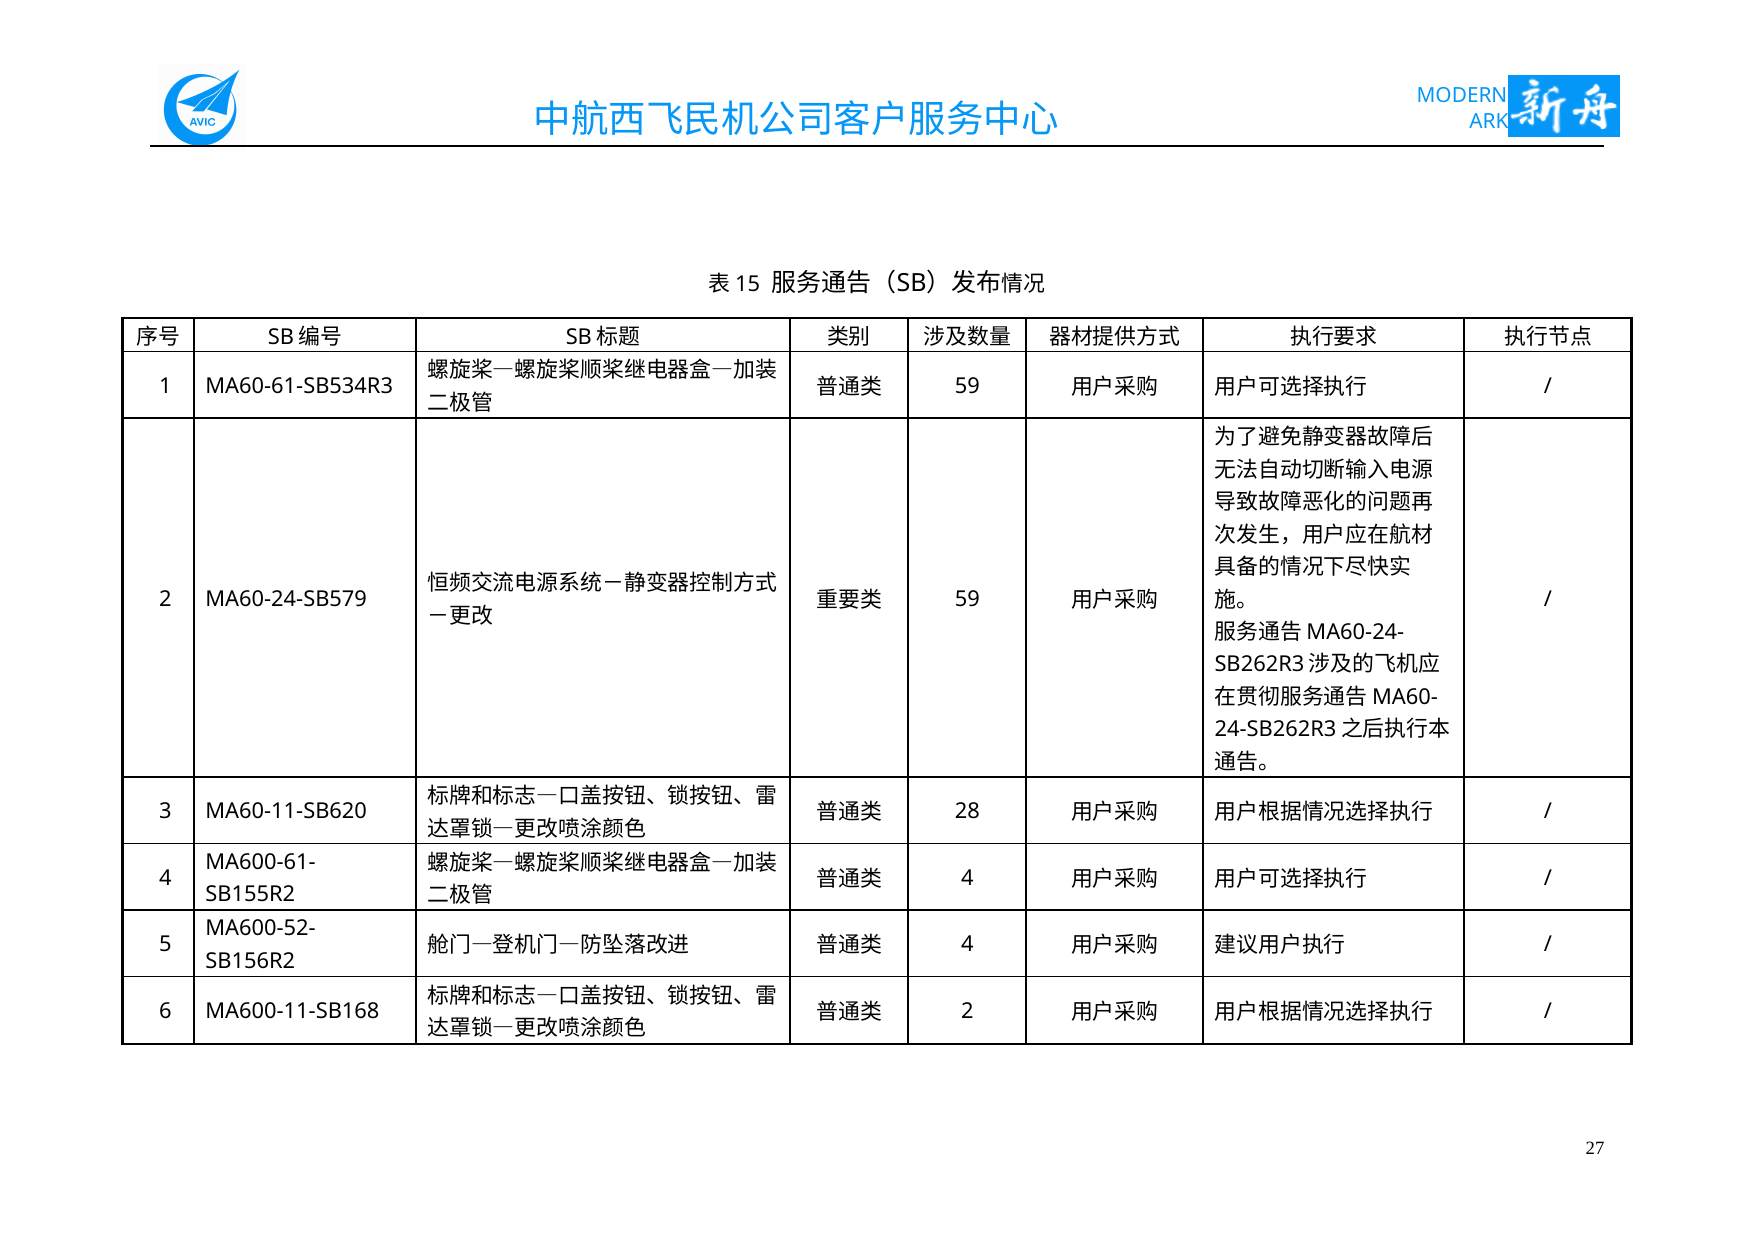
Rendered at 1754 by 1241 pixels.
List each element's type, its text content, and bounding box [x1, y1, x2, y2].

picture [1508, 75, 1620, 137]
table_cell 28 [909, 778, 1025, 843]
table_cell 为了避免静变器故障后无法自动切断输入电源导致故障恶化的问题再次发生，用户应在航材具备的情况下尽快实施。 服务通告MA60-24-SB262R3涉及的飞机应在贯彻服务通告MA60-24-SB262R3之后执行本通告。 [1204, 419, 1463, 776]
table_header SB编号 [195, 319, 415, 351]
picture [158, 147, 247, 151]
table_header 序号 [124, 319, 193, 351]
table_cell 4 [909, 844, 1025, 909]
table_cell 59 [909, 352, 1025, 417]
table_cell MA600-11-SB168 [195, 977, 415, 1042]
table_cell [124, 778, 193, 843]
table_cell 4 [909, 911, 1025, 976]
table_cell MA600-61-SB155R2 [195, 844, 415, 909]
table_cell / [1465, 778, 1630, 843]
table_cell / [1465, 911, 1630, 976]
table_cell 用户根据情况选择执行 [1204, 977, 1463, 1042]
table_cell MA60-61-SB534R3 [195, 352, 415, 417]
text 表15 服务通告（SB）发布情况 [150, 262, 1604, 298]
table_cell 重要类 [791, 419, 907, 776]
table_cell 普通类 [791, 911, 907, 976]
table_cell 舱门—登机门—防坠落改进 [417, 911, 789, 976]
table_cell 螺旋桨—螺旋桨顺桨继电器盒—加装二极管 [417, 352, 789, 417]
table_cell 恒频交流电源系统－静变器控制方式－更改 [417, 419, 789, 776]
table_cell 用户可选择执行 [1204, 844, 1463, 909]
table_cell 用户采购 [1027, 977, 1202, 1042]
table_cell 标牌和标志—口盖按钮、锁按钮、雷达罩锁—更改喷涂颜色 [417, 977, 789, 1042]
table_cell 标牌和标志—口盖按钮、锁按钮、雷达罩锁—更改喷涂颜色 [417, 778, 789, 843]
table_cell [124, 977, 193, 1042]
table_cell 普通类 [791, 844, 907, 909]
table_cell / [1465, 419, 1630, 776]
table_cell / [1465, 977, 1630, 1042]
table_cell 2 [909, 977, 1025, 1042]
table_cell 建议用户执行 [1204, 911, 1463, 976]
table_cell 59 [909, 419, 1025, 776]
table_cell MA60-11-SB620 [195, 778, 415, 843]
table_cell 用户采购 [1027, 844, 1202, 909]
table_header 执行节点 [1465, 319, 1630, 351]
table_header 涉及数量 [909, 319, 1025, 351]
table_cell 用户采购 [1027, 778, 1202, 843]
table_cell [124, 911, 193, 976]
table_header 类别 [791, 319, 907, 351]
table_cell 用户根据情况选择执行 [1204, 778, 1463, 843]
table_header SB标题 [417, 319, 789, 351]
table_header 执行要求 [1204, 319, 1463, 351]
table_cell MA60-24-SB579 [195, 419, 415, 776]
table_cell / [1465, 844, 1630, 909]
table_header 器材提供方式 [1027, 319, 1202, 351]
table_cell 普通类 [791, 977, 907, 1042]
table_cell MA600-52-SB156R2 [195, 911, 415, 976]
table_cell [124, 844, 193, 909]
table_cell 用户采购 [1027, 911, 1202, 976]
table_cell / [1465, 352, 1630, 417]
table_cell [124, 419, 193, 776]
picture [158, 64, 247, 145]
table_cell 用户采购 [1027, 352, 1202, 417]
table_cell [124, 352, 193, 417]
table_cell 用户采购 [1027, 419, 1202, 776]
table_cell 用户可选择执行 [1204, 352, 1463, 417]
table_cell 普通类 [791, 352, 907, 417]
table_cell 螺旋桨—螺旋桨顺桨继电器盒—加装二极管 [417, 844, 789, 909]
table_cell 普通类 [791, 778, 907, 843]
